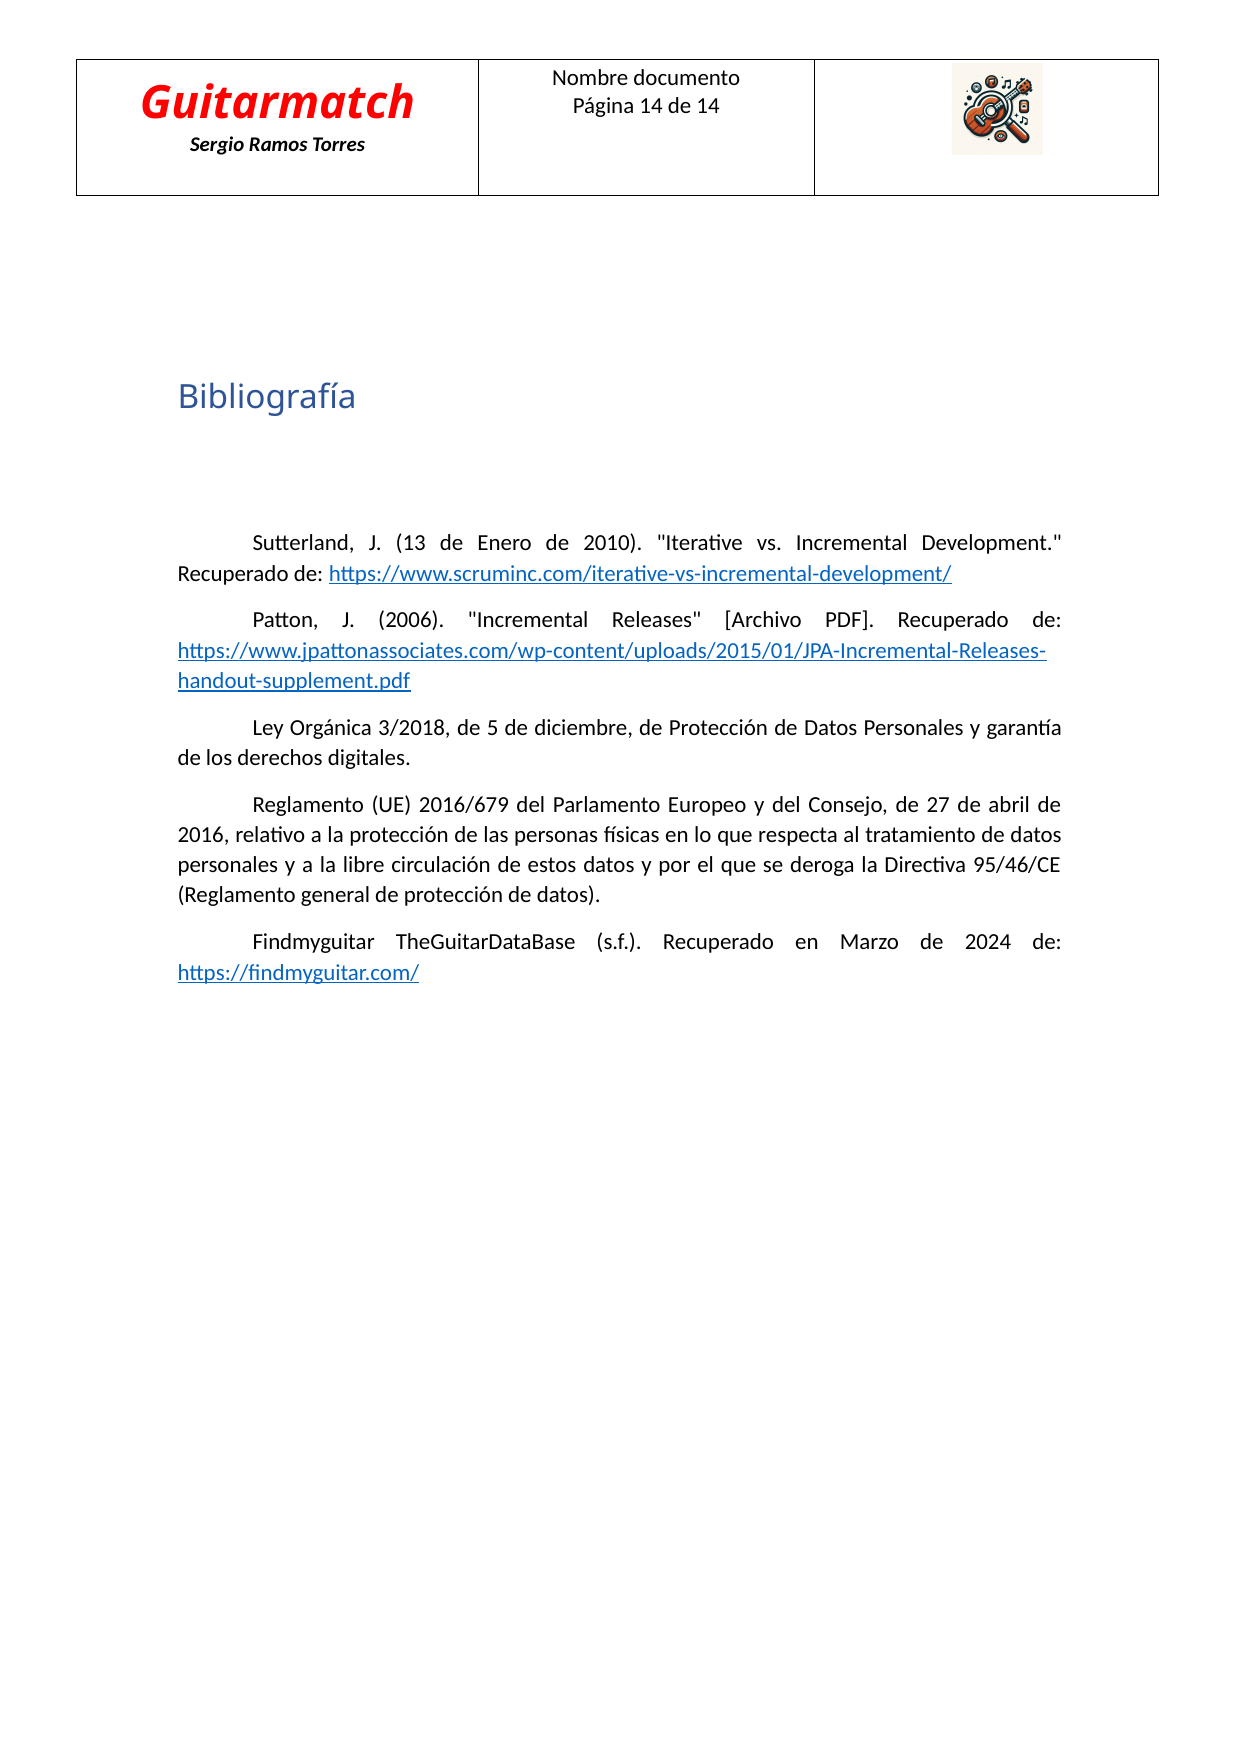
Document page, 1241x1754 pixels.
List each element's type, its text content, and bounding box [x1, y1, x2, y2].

text Reglamento (UE) 2016/679 del Parlamento Europeo y del Consejo, de 27 de abril de 2016, relativo a la protección de las personas físicas en lo que respecta al tratamiento de datos personales y a la libre circulación de estos datos y por el que se deroga la Directiva 95/46/CE (Reglamento general de protección de datos). [177, 790, 1063, 909]
text Ley Orgánica 3/2018, de 5 de diciembre, de Protección de Datos Personales y garantía de los derechos digitales. [177, 713, 1063, 771]
text Sutterland, J. (13 de Enero de 2010). "Iterative vs. Incremental Development." Recuperado de: https://www.scruminc.com/iterative-vs-incremental-development/ [177, 528, 1063, 587]
text Findmyguitar TheGuitarDataBase (s.f.). Recuperado en Marzo de 2024 de: https://findmyguitar.com/ [177, 927, 1063, 986]
subtitle Bibliografía [177, 373, 1063, 418]
picture [951, 63, 1043, 155]
text Patton, J. (2006). "Incremental Releases" [Archivo PDF]. Recuperado de: https://www.jpattonassociates.com/wp-content/uploads/2015/01/JPA-Incremental-Releases-handout-supplement.pdf [177, 606, 1063, 694]
